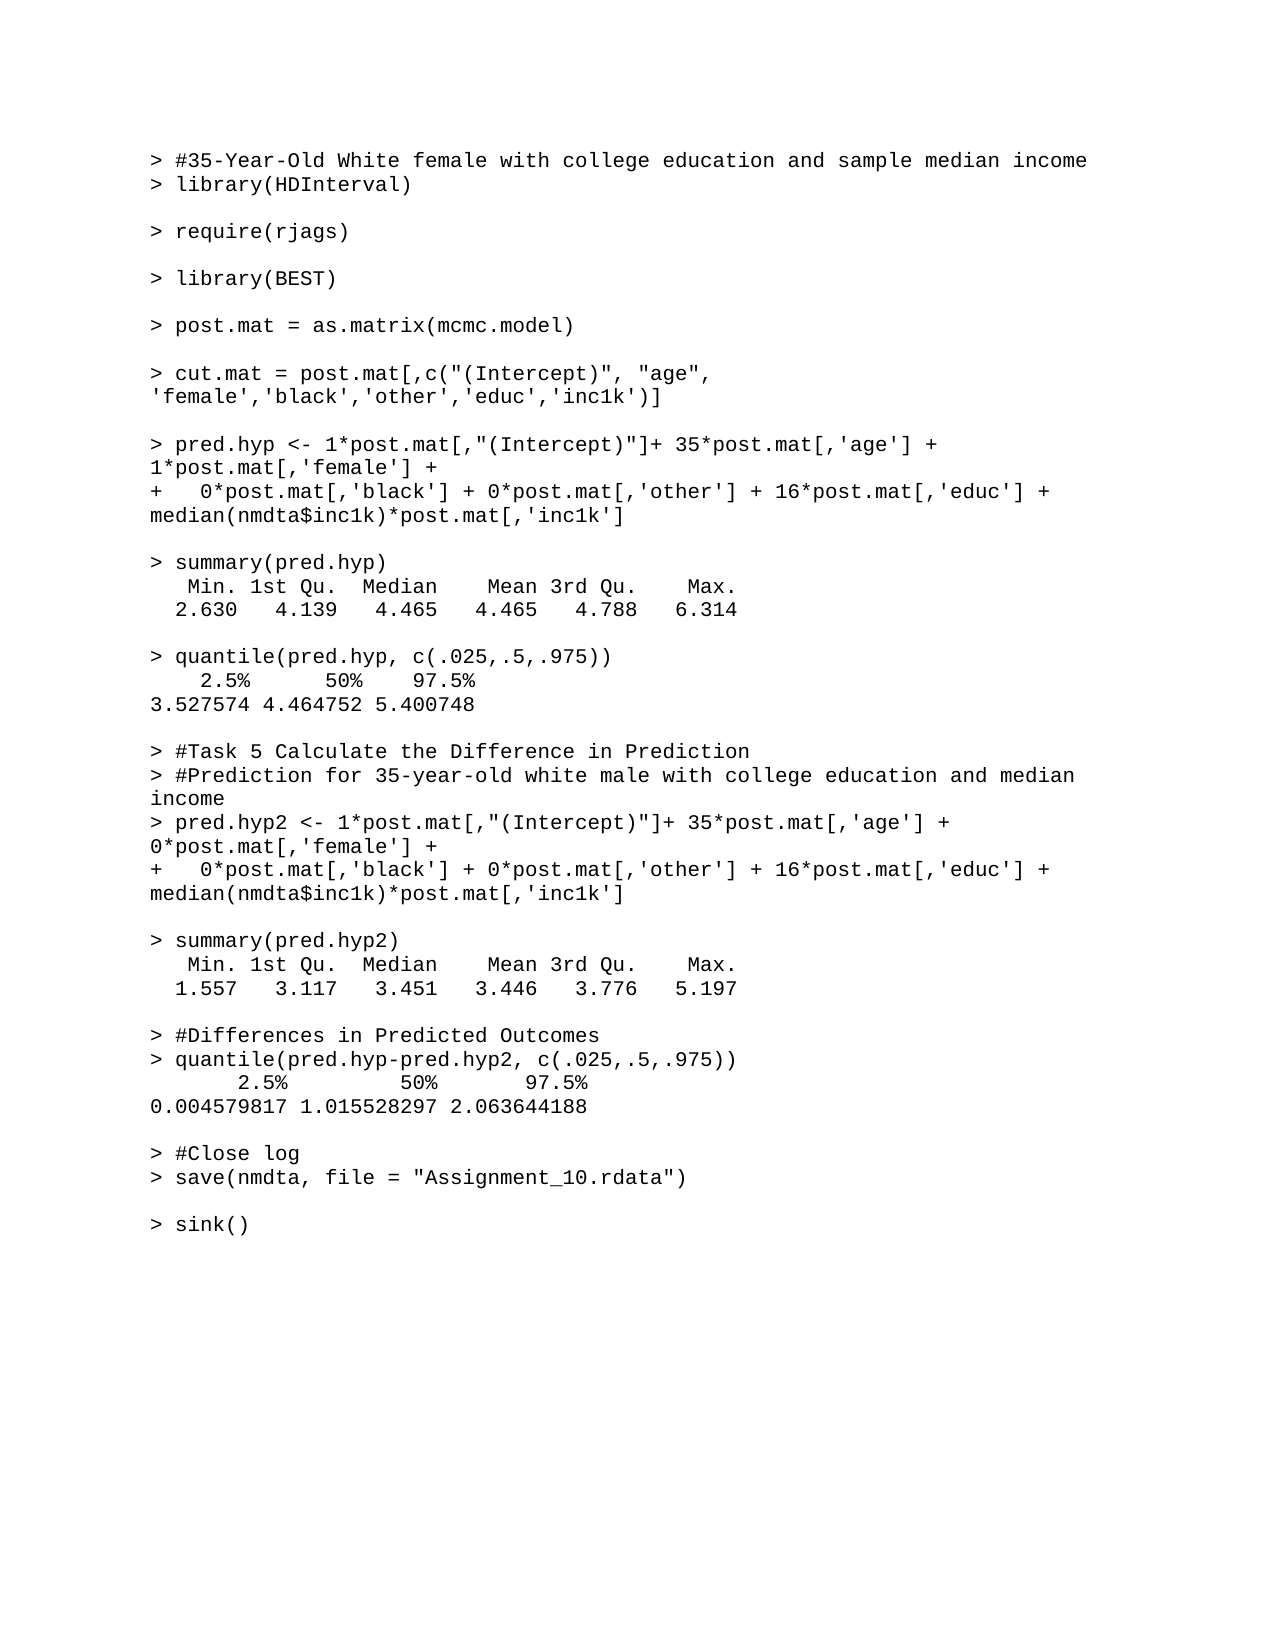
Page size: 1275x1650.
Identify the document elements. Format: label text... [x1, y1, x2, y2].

text + 0*post.mat[,'black'] + 0*post.mat[,'other'] + 16*post.mat[,'educ'] + median(nmdta$inc1k)*post.mat[,'inc1k'] [150, 859, 1125, 907]
text > summary(pred.hyp) [150, 552, 1125, 576]
text > pred.hyp2 <- 1*post.mat[,"(Intercept)"]+ 35*post.mat[,'age'] + 0*post.mat[,'female'] + [150, 812, 1125, 859]
text > sink() [150, 1214, 1125, 1238]
text > save(nmdta, file = "Assignment_10.rdata") [150, 1167, 1125, 1190]
text > #35-Year-Old White female with college education and sample median income [150, 150, 1125, 174]
text + 0*post.mat[,'black'] + 0*post.mat[,'other'] + 16*post.mat[,'educ'] + median(nmdta$inc1k)*post.mat[,'inc1k'] [150, 481, 1125, 528]
text 1.557 3.117 3.451 3.446 3.776 5.197 [150, 978, 1125, 1001]
text 0.004579817 1.015528297 2.063644188 [150, 1096, 1125, 1119]
text Min. 1st Qu. Median Mean 3rd Qu. Max. [150, 954, 1125, 978]
text > require(rjags) [150, 221, 1125, 244]
text > cut.mat = post.mat[,c("(Intercept)", "age", 'female','black','other','educ','inc1k')] [150, 363, 1125, 410]
text > library(BEST) [150, 268, 1125, 292]
text > pred.hyp <- 1*post.mat[,"(Intercept)"]+ 35*post.mat[,'age'] + 1*post.mat[,'female'] + [150, 434, 1125, 481]
text Min. 1st Qu. Median Mean 3rd Qu. Max. [150, 576, 1125, 599]
text > #Differences in Predicted Outcomes [150, 1025, 1125, 1048]
text > quantile(pred.hyp-pred.hyp2, c(.025,.5,.975)) [150, 1048, 1125, 1072]
text 2.5% 50% 97.5% [150, 1072, 1125, 1096]
text 2.5% 50% 97.5% [150, 670, 1125, 694]
text > #Task 5 Calculate the Difference in Prediction [150, 741, 1125, 765]
text > library(HDInterval) [150, 174, 1125, 197]
text > summary(pred.hyp2) [150, 930, 1125, 954]
text > #Close log [150, 1143, 1125, 1167]
text 3.527574 4.464752 5.400748 [150, 694, 1125, 717]
text > quantile(pred.hyp, c(.025,.5,.975)) [150, 647, 1125, 670]
text > post.mat = as.matrix(mcmc.model) [150, 316, 1125, 339]
text > #Prediction for 35-year-old white male with college education and median income [150, 765, 1125, 812]
text 2.630 4.139 4.465 4.465 4.788 6.314 [150, 599, 1125, 623]
